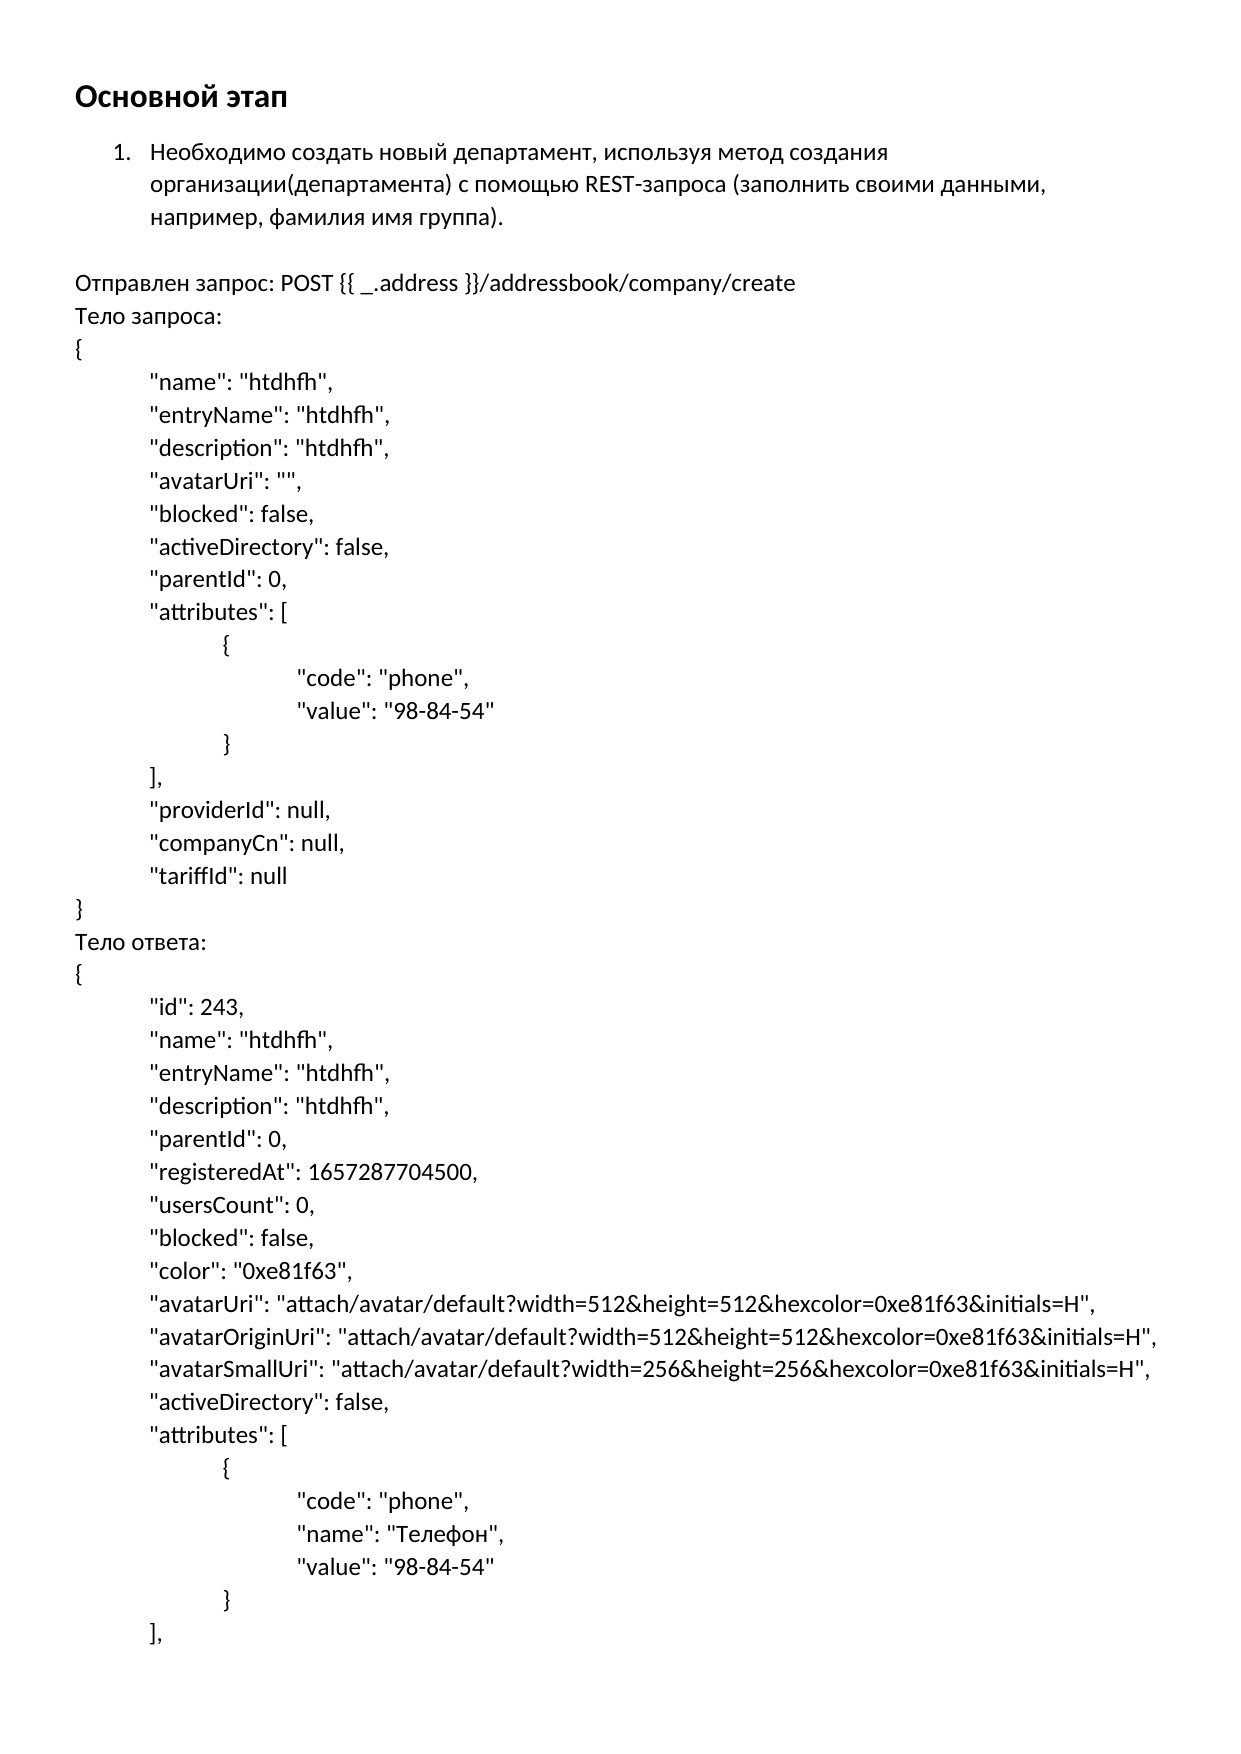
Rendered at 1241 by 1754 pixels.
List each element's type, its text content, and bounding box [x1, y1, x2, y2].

list "color": "0xe81f63", [75, 1255, 1165, 1285]
list "avatarUri": "attach/avatar/default?width=512&height=512&hexcolor=0xe81f63&initials=H", [75, 1288, 1165, 1318]
list "description": "htdhfh", [75, 1090, 1165, 1121]
list "name": "htdhfh", [75, 1024, 1165, 1055]
list "entryName": "htdhfh", [75, 399, 1165, 429]
list "entryName": "htdhfh", [75, 1057, 1165, 1088]
list "usersCount": 0, [75, 1189, 1165, 1219]
list "avatarOriginUri": "attach/avatar/default?width=512&height=512&hexcolor=0xe81f63&initials=H", [75, 1321, 1165, 1351]
list "value": "98-84-54" [75, 1551, 1165, 1582]
list ], [75, 761, 1165, 792]
list "providerId": null, [75, 794, 1165, 824]
list "avatarSmallUri": "attach/avatar/default?width=256&height=256&hexcolor=0xe81f63&initials=H", [75, 1353, 1165, 1384]
list "parentId": 0, [75, 1123, 1165, 1154]
list } [75, 1584, 1165, 1614]
list ], [75, 1617, 1165, 1647]
list "code": "phone", [75, 1485, 1165, 1516]
list "id": 243, [75, 991, 1165, 1022]
list { [75, 1452, 1165, 1483]
list "attributes": [ [75, 596, 1165, 627]
list "description": "htdhfh", [75, 432, 1165, 462]
text Основной этап [75, 75, 1165, 116]
list Отправлен запрос: POST {{ _.address }}/addressbook/company/create Тело запроса: { [75, 267, 1165, 364]
list "tariffId": null [75, 860, 1165, 890]
list "attributes": [ [75, 1419, 1165, 1450]
list } [75, 893, 1165, 923]
list "avatarUri": "", [75, 465, 1165, 495]
list Необходимо создать новый департамент, используя метод создания организации(департамента) с помощью REST-запроса (заполнить своими данными, например, фамилия имя группа). [112, 136, 1165, 232]
list "code": "phone", [75, 662, 1165, 693]
list "registeredAt": 1657287704500, [75, 1156, 1165, 1187]
list "parentId": 0, [75, 563, 1165, 594]
list "companyCn": null, [75, 827, 1165, 857]
list "blocked": false, [75, 1222, 1165, 1252]
list "activeDirectory": false, [75, 531, 1165, 561]
list Тело ответа: { [75, 926, 1165, 989]
list "activeDirectory": false, [75, 1386, 1165, 1417]
list "name": "htdhfh", [75, 366, 1165, 397]
list } [75, 728, 1165, 759]
list "blocked": false, [75, 498, 1165, 528]
list "value": "98-84-54" [75, 695, 1165, 726]
list { [75, 629, 1165, 660]
list "name": "Телефон", [75, 1518, 1165, 1549]
